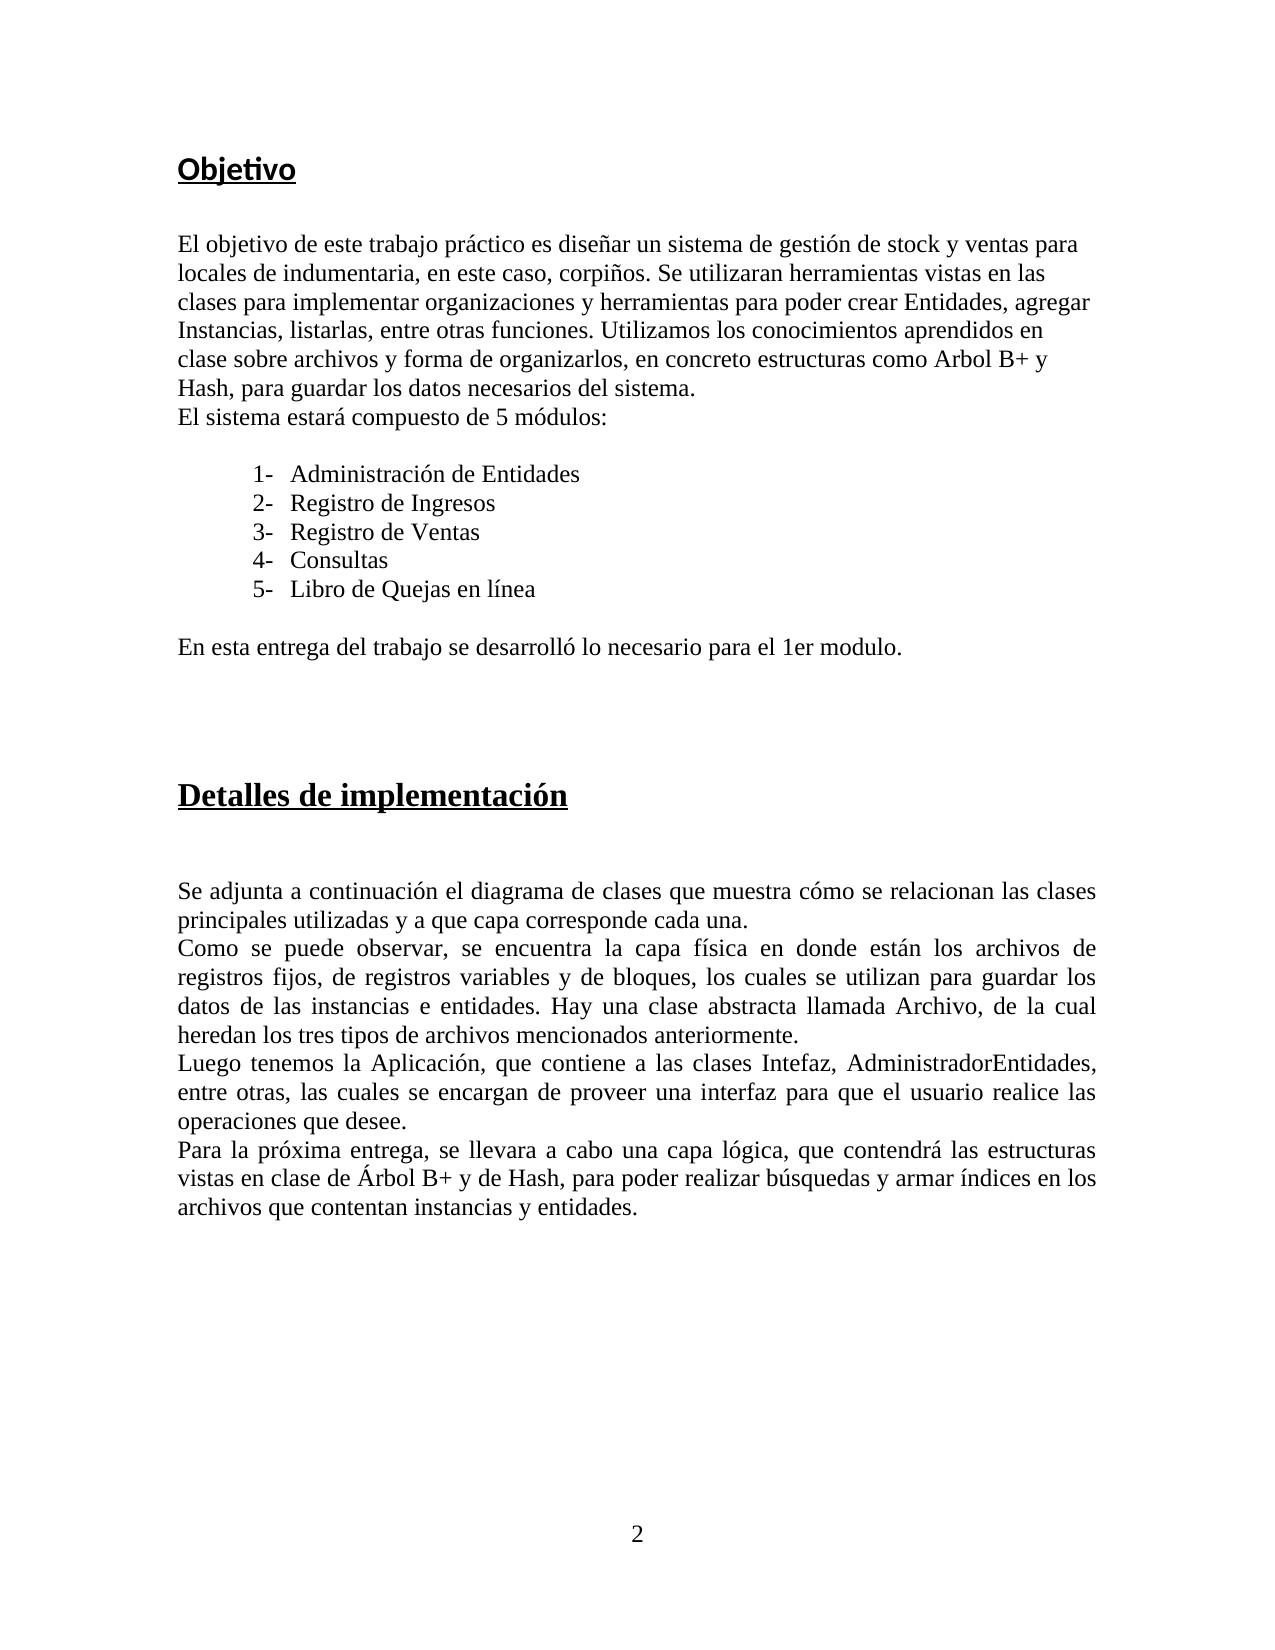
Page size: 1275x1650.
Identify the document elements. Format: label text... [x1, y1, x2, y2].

text Para la próxima entrega, se llevara a cabo una capa lógica, que contendrá las estructuras vistas en clase de Árbol B+ y de Hash, para poder realizar búsquedas y armar índices en los archivos que contentan instancias y entidades. [177, 1135, 1098, 1221]
list Registro de Ingresos [252, 488, 1098, 517]
text En esta entrega del trabajo se desarrolló lo necesario para el 1er modulo. [177, 632, 1098, 660]
text Se adjunta a continuación el diagrama de clases que muestra cómo se relacionan las clases principales utilizadas y a que capa corresponde cada una. [177, 876, 1098, 933]
text Luego tenemos la Aplicación, que contiene a las clases Intefaz, AdministradorEntidades, entre otras, las cuales se encargan de proveer una interfaz para que el usuario realice las operaciones que desee. [177, 1048, 1098, 1135]
text Objetivo [177, 148, 1098, 188]
text Detalles de implementación [177, 775, 1098, 814]
list Consultas [252, 545, 1098, 574]
text El sistema estará compuesto de 5 módulos: [177, 402, 1098, 430]
list Libro de Quejas en línea [252, 574, 1098, 603]
text El objetivo de este trabajo práctico es diseñar un sistema de gestión de stock y ventas para locales de indumentaria, en este caso, corpiños. Se utilizaran herramientas vistas en las clases para implementar organizaciones y herramientas para poder crear Entidades, agregar Instancias, listarlas, entre otras funciones. Utilizamos los conocimientos aprendidos en clase sobre archivos y forma de organizarlos, en concreto estructuras como Arbol B+ y Hash, para guardar los datos necesarios del sistema. [177, 229, 1098, 402]
list Administración de Entidades [252, 459, 1098, 488]
list Registro de Ventas [252, 517, 1098, 545]
text Como se puede observar, se encuentra la capa física en donde están los archivos de registros fijos, de registros variables y de bloques, los cuales se utilizan para guardar los datos de las instancias e entidades. Hay una clase abstracta llamada Archivo, de la cual heredan los tres tipos de archivos mencionados anteriormente. [177, 933, 1098, 1048]
